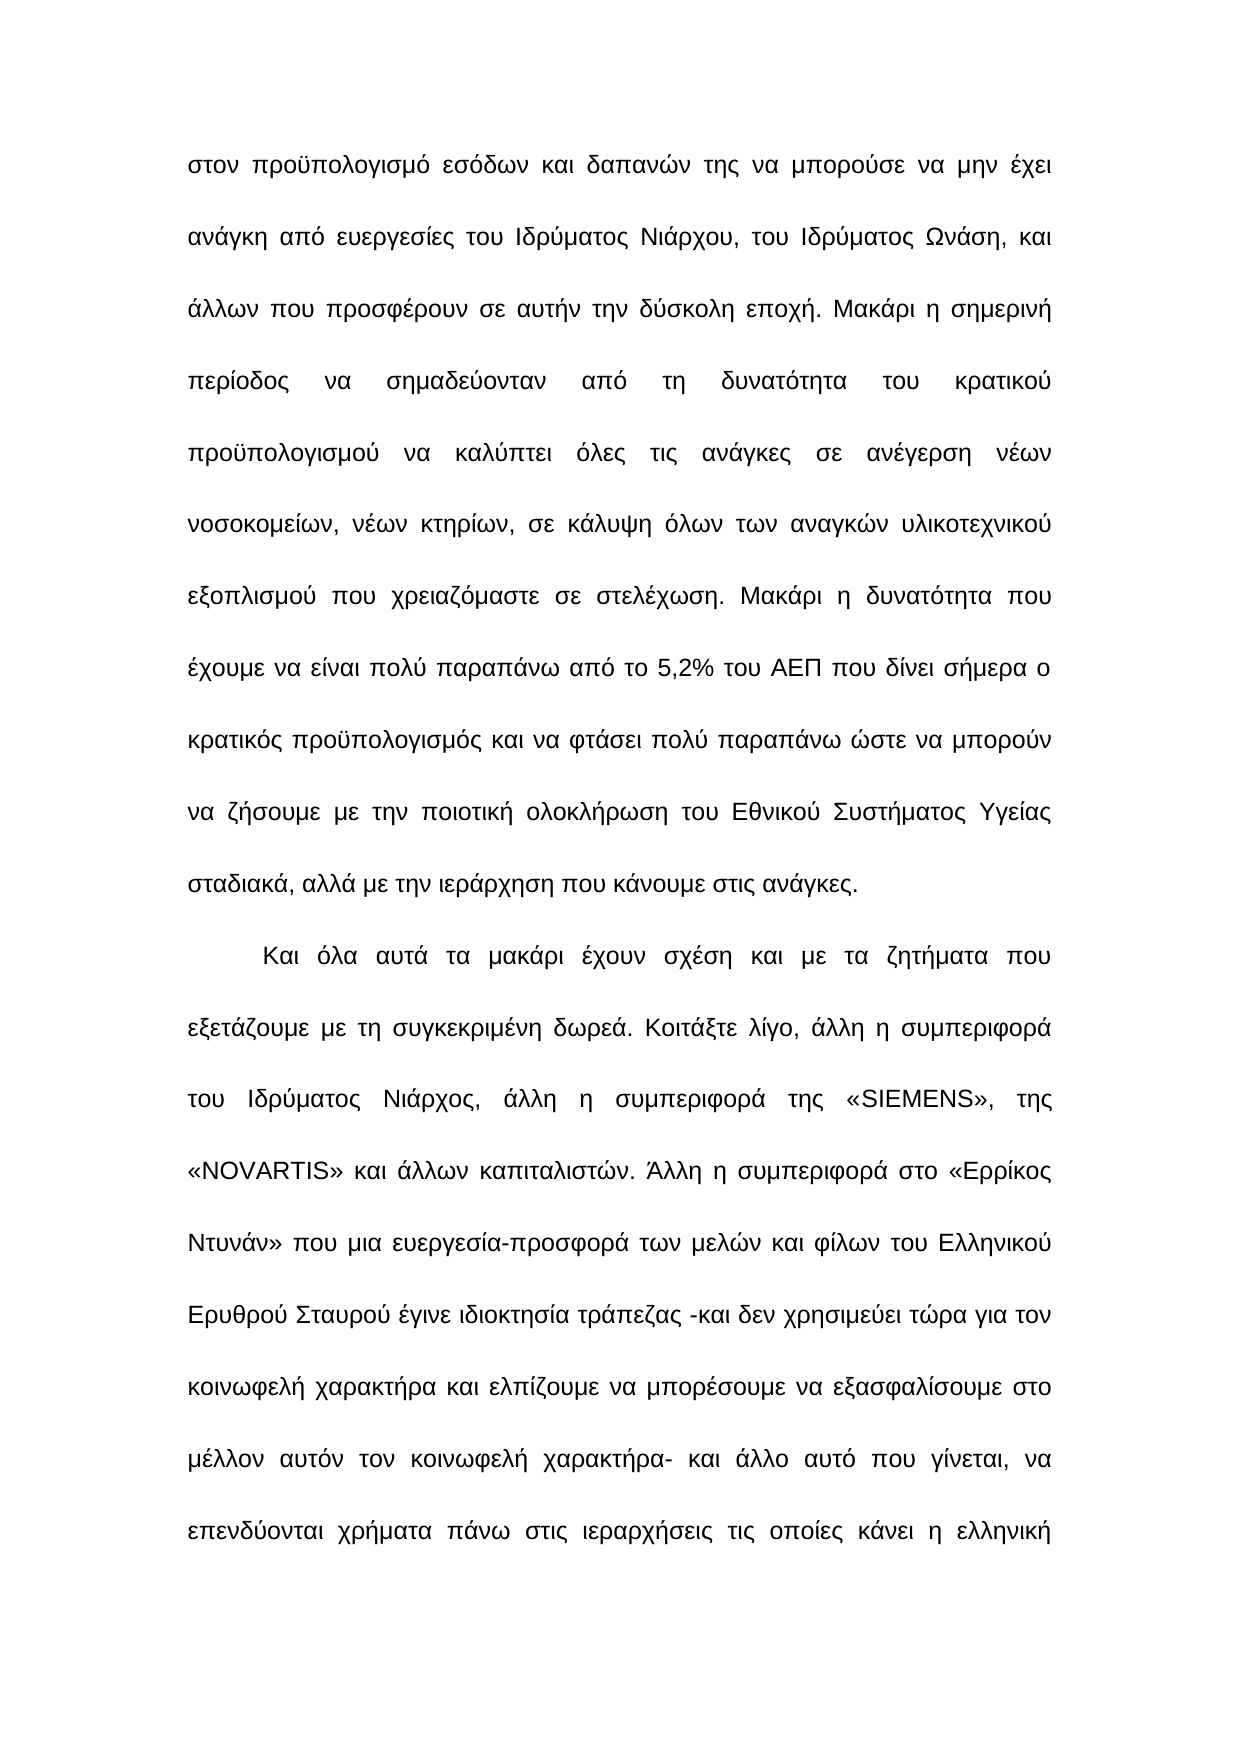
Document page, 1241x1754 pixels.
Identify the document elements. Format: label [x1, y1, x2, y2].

text [187, 150, 1053, 897]
text [187, 941, 1053, 1544]
